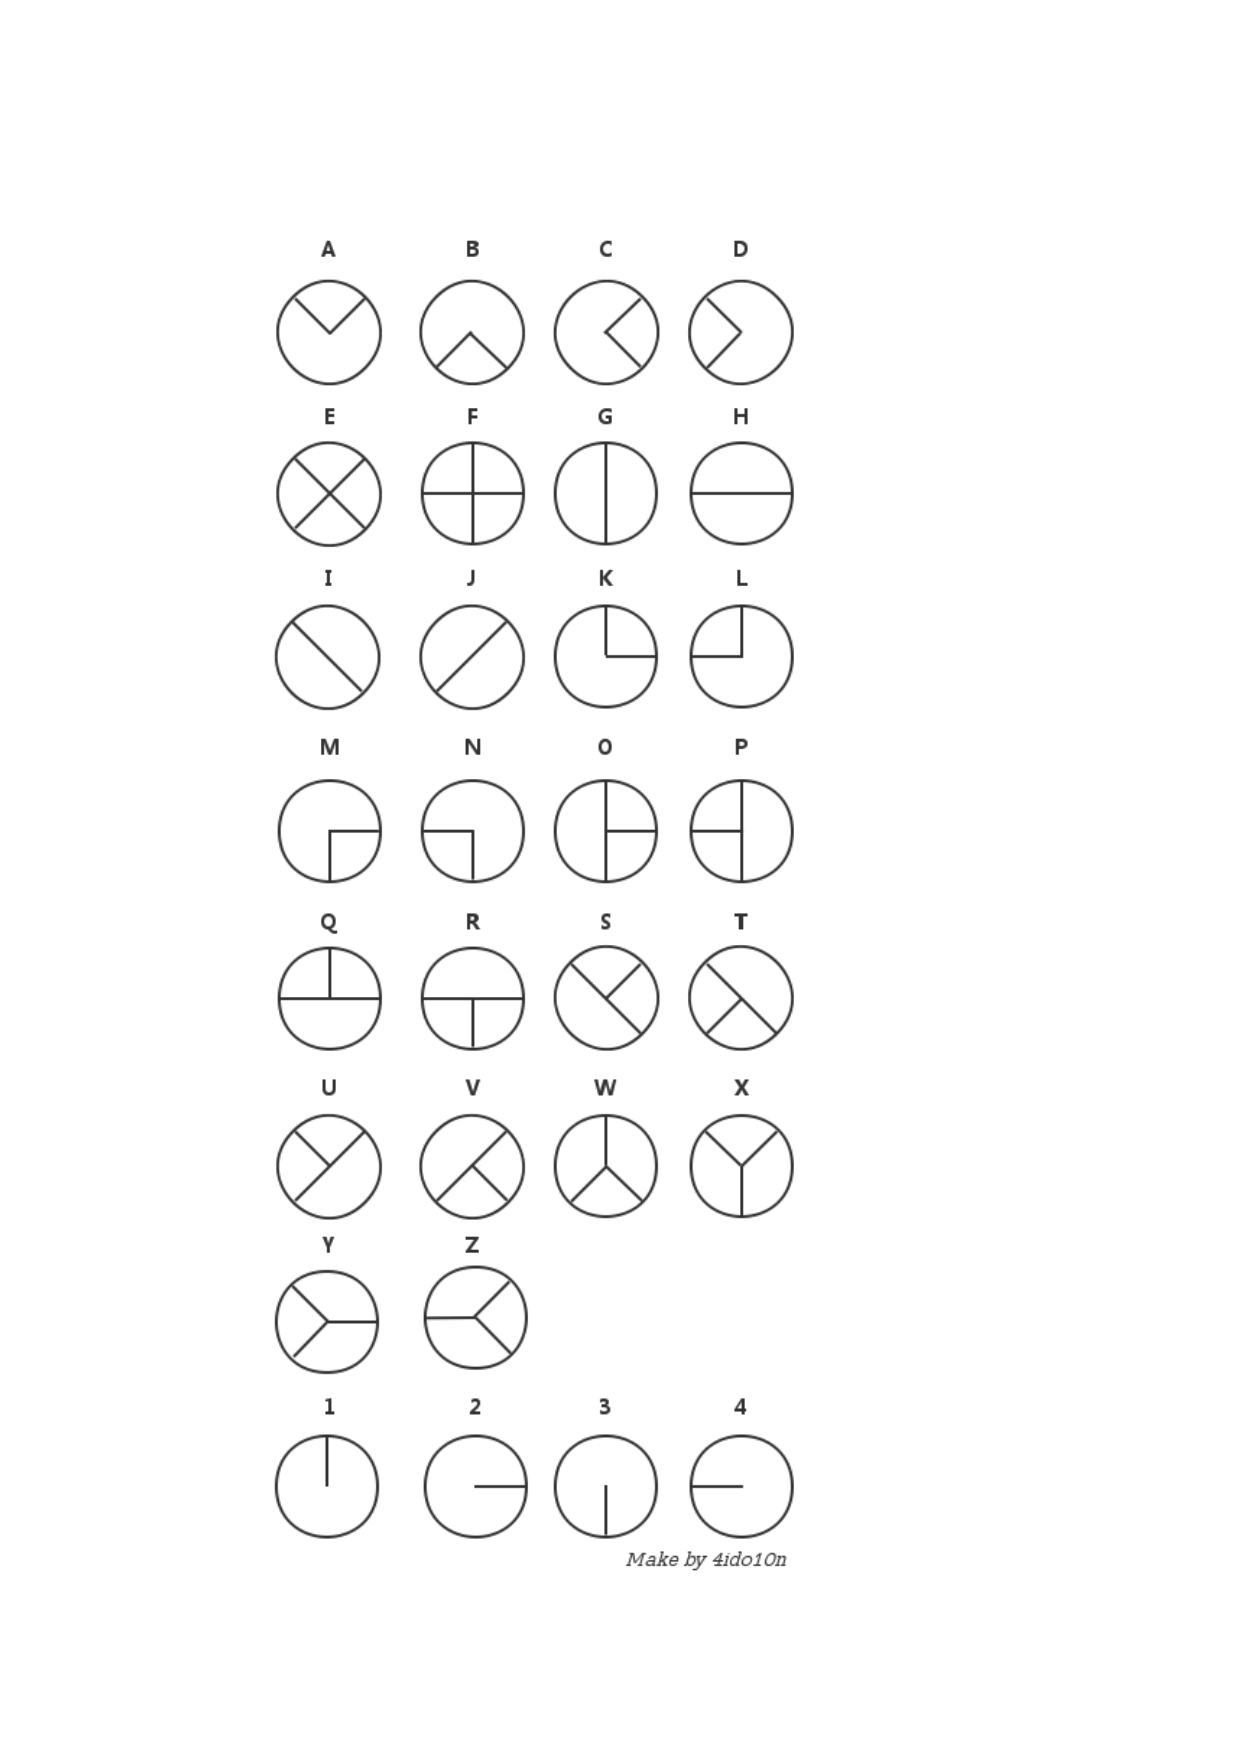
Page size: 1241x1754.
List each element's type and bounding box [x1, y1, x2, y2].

picture [187, 166, 859, 1621]
